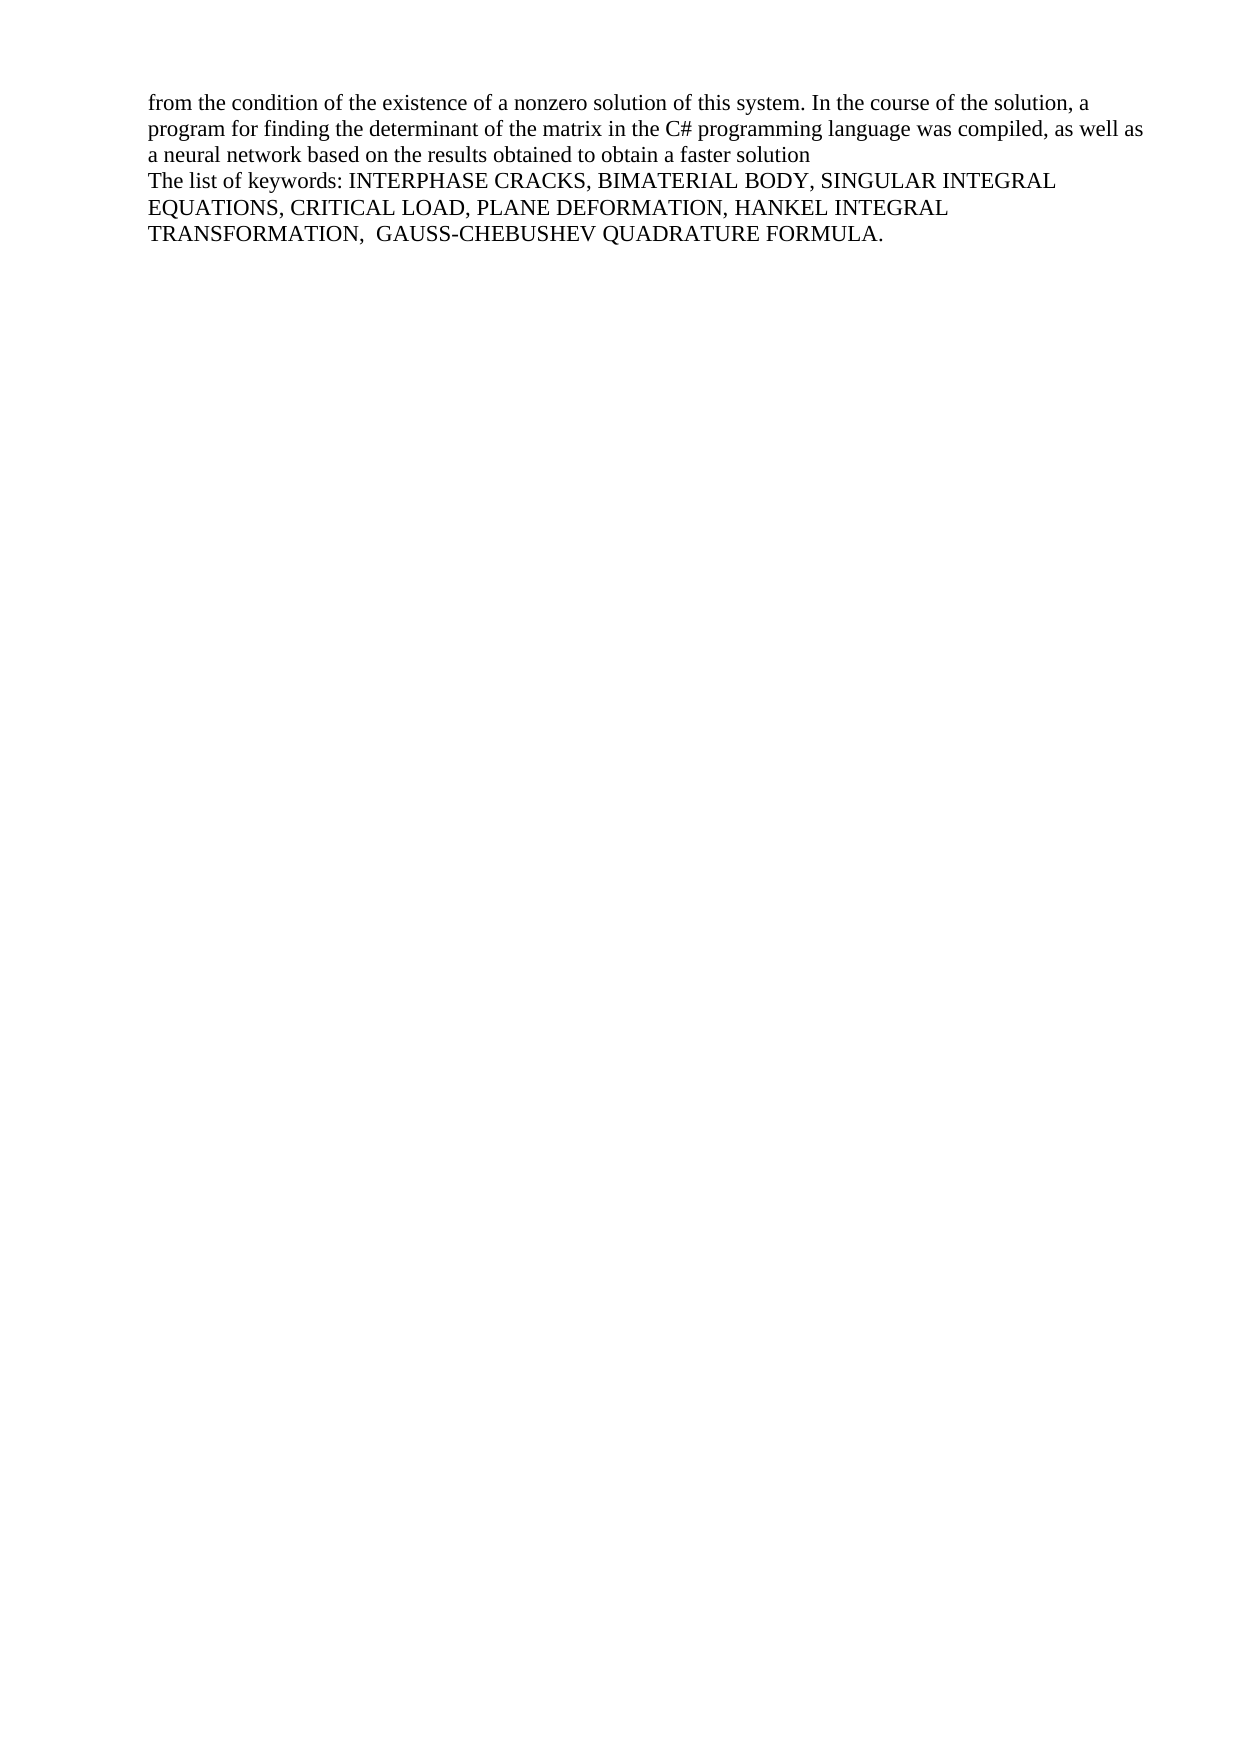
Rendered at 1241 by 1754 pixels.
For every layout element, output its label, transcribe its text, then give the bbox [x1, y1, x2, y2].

text The list of keywords: INTERPHASE CRACKS, BIMATERIAL BODY, SINGULAR INTEGRAL EQUATIONS, CRITICAL LOAD, PLANE DEFORMATION, HANKEL INTEGRAL TRANSFORMATION, GAUSS-CHEBUSHEV QUADRATURE FORMULA. [148, 168, 1152, 247]
